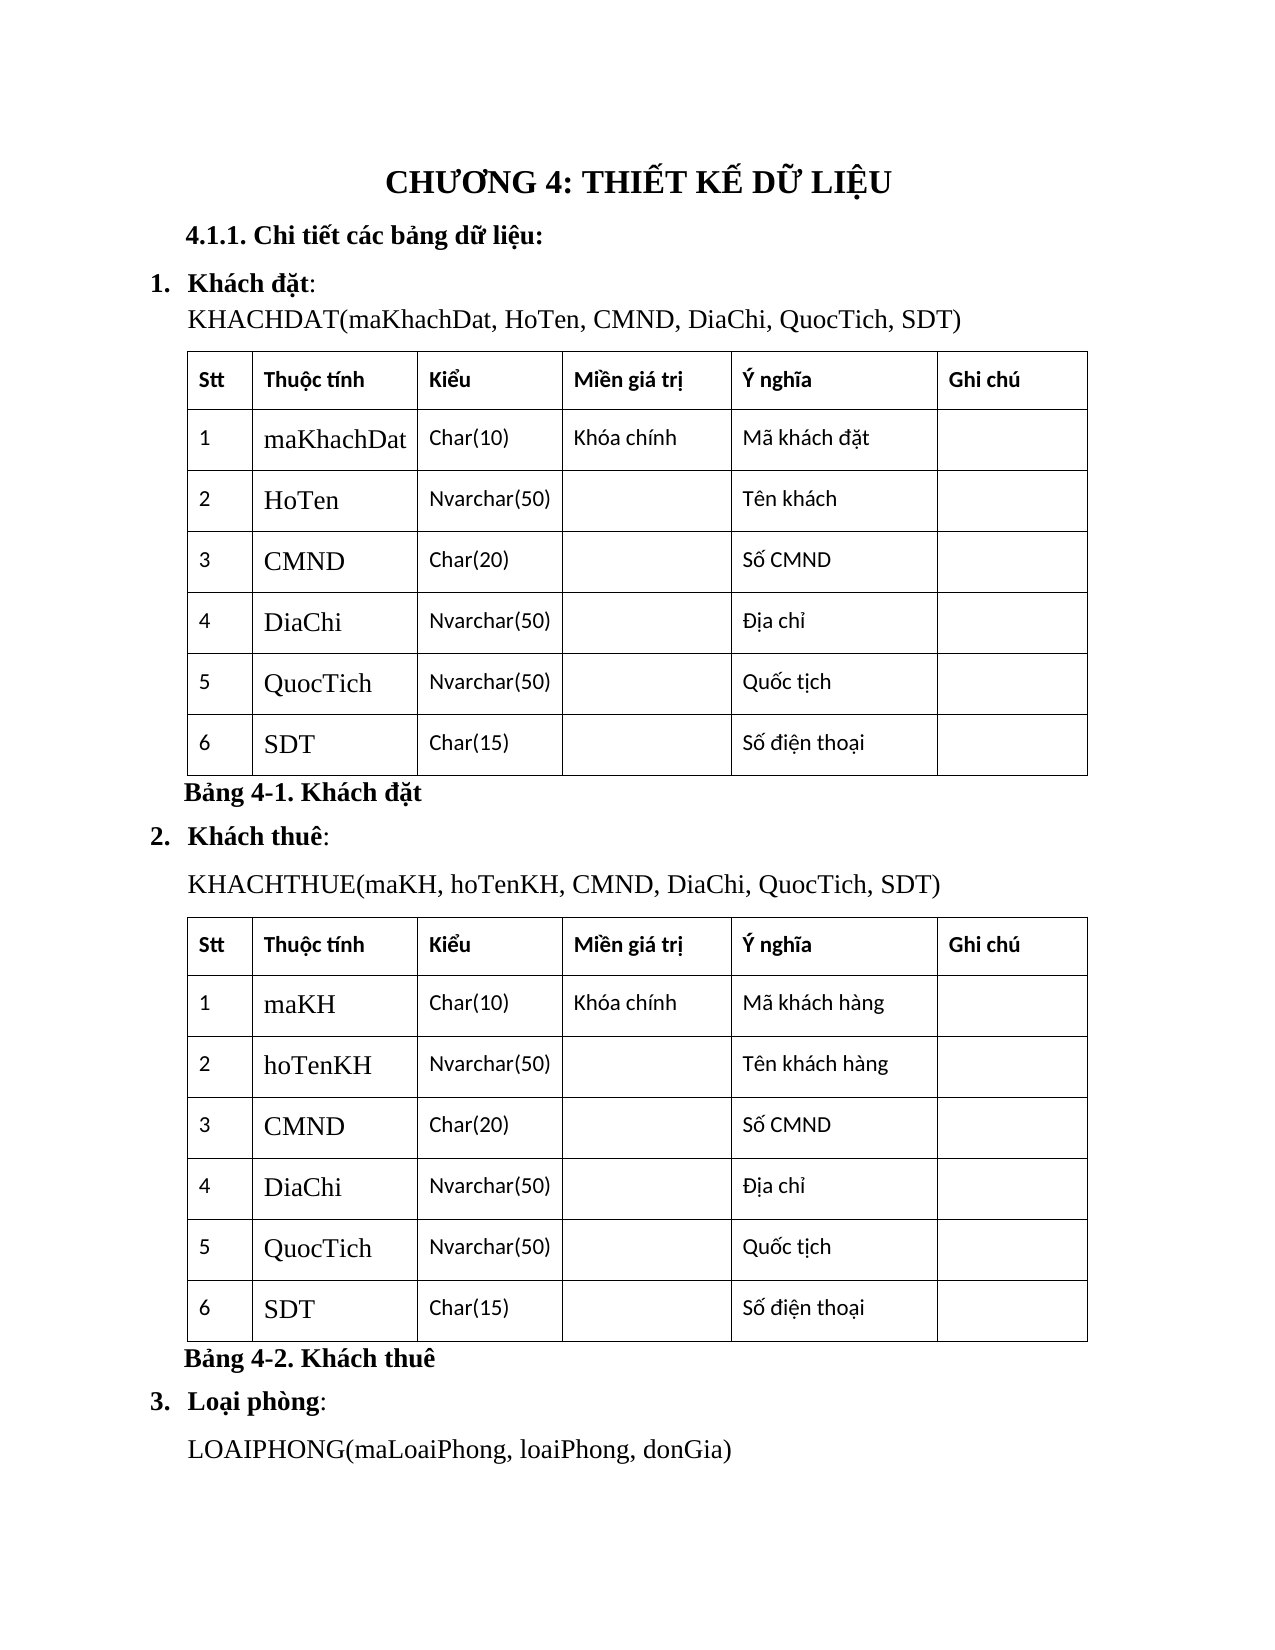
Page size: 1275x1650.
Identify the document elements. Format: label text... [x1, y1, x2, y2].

table_cell [938, 593, 1087, 653]
table_cell Char(15) [418, 715, 562, 775]
table_cell [563, 715, 731, 775]
table_cell 6 [188, 715, 252, 775]
table_cell Nvarchar(50) [418, 471, 562, 531]
table_cell 4 [188, 593, 252, 653]
table_cell [938, 471, 1087, 531]
table_cell [938, 410, 1087, 470]
table_header Kiểu [418, 918, 562, 974]
text KHACHTHUE(maKH, hoTenKH, CMND, DiaChi, QuocTich, SDT) [150, 868, 1125, 899]
list Loại phòng: [150, 1385, 1125, 1417]
table_cell Số điện thoại [732, 1281, 937, 1341]
table_cell Char(20) [418, 532, 562, 592]
table_cell Mã khách đặt [732, 410, 937, 470]
table_cell Số CMND [732, 532, 937, 592]
table_cell Số CMND [732, 1098, 937, 1158]
table_cell 2 [188, 471, 252, 531]
table_header Miền giá trị [563, 352, 731, 409]
table_header Ý nghĩa [732, 918, 937, 974]
table_cell 3 [188, 532, 252, 592]
table_cell [563, 471, 731, 531]
table_cell 1 [188, 410, 252, 470]
table_cell CMND [253, 532, 417, 592]
table_cell Địa chỉ [732, 593, 937, 653]
table_cell maKH [253, 976, 417, 1036]
table_header Ý nghĩa [732, 352, 937, 409]
table_cell Số điện thoại [732, 715, 937, 775]
table_header Kiểu [418, 352, 562, 409]
table_cell [938, 654, 1087, 714]
table_cell Nvarchar(50) [418, 1220, 562, 1280]
table_cell [938, 1220, 1087, 1280]
table_cell hoTenKH [253, 1037, 417, 1097]
table_cell [563, 1037, 731, 1097]
table_cell Nvarchar(50) [418, 1159, 562, 1219]
list Khách đặt: [150, 267, 1125, 298]
table_header Thuộc tính [253, 918, 417, 974]
table_cell 3 [188, 1098, 252, 1158]
table_cell DiaChi [253, 1159, 417, 1219]
table_cell [563, 654, 731, 714]
table_cell 5 [188, 654, 252, 714]
table_cell Char(10) [418, 410, 562, 470]
table_cell Mã khách hàng [732, 976, 937, 1036]
table_cell [563, 1281, 731, 1341]
table_cell Khóa chính [563, 976, 731, 1036]
table_cell [938, 1281, 1087, 1341]
table_cell QuocTich [253, 1220, 417, 1280]
table_cell SDT [253, 1281, 417, 1341]
table_cell [563, 1098, 731, 1158]
subtitle Chi tiết các bảng dữ liệu: [185, 219, 1125, 250]
table_cell 5 [188, 1220, 252, 1280]
table_header Thuộc tính [253, 352, 417, 409]
text LOAIPHONG(maLoaiPhong, loaiPhong, donGia) [150, 1434, 1125, 1465]
table_cell [938, 1159, 1087, 1219]
table_cell Quốc tịch [732, 1220, 937, 1280]
table_cell Khóa chính [563, 410, 731, 470]
table_cell [938, 1037, 1087, 1097]
table_cell HoTen [253, 471, 417, 531]
table_cell [563, 1220, 731, 1280]
list Khách thuê: [150, 820, 1125, 851]
table_cell 1 [188, 976, 252, 1036]
table_cell [938, 532, 1087, 592]
table_cell Char(15) [418, 1281, 562, 1341]
table_cell [563, 593, 731, 653]
table_header Stt [188, 918, 252, 974]
table_header Ghi chú [938, 918, 1087, 974]
table_cell 2 [188, 1037, 252, 1097]
table_cell Tên khách hàng [732, 1037, 937, 1097]
table_cell [938, 1098, 1087, 1158]
table_header Stt [188, 352, 252, 409]
table_cell QuocTich [253, 654, 417, 714]
table_cell Char(20) [418, 1098, 562, 1158]
table_cell Char(10) [418, 976, 562, 1036]
table_cell Nvarchar(50) [418, 654, 562, 714]
subtitle CHƯƠNG 4: THIẾT KẾ DỮ LIỆU [150, 162, 1125, 201]
table_cell Nvarchar(50) [418, 1037, 562, 1097]
table_cell [563, 532, 731, 592]
table_header Miền giá trị [563, 918, 731, 974]
table_cell 4 [188, 1159, 252, 1219]
table_cell [938, 976, 1087, 1036]
table_cell Địa chỉ [732, 1159, 937, 1219]
table_cell maKhachDat [253, 410, 417, 470]
table_cell CMND [253, 1098, 417, 1158]
table_cell [563, 1159, 731, 1219]
table_header Ghi chú [938, 352, 1087, 409]
list KHACHDAT(maKhachDat, HoTen, CMND, DiaChi, QuocTich, SDT) [187, 303, 1125, 334]
table_cell Nvarchar(50) [418, 593, 562, 653]
table_cell SDT [253, 715, 417, 775]
table_cell Tên khách [732, 471, 937, 531]
table_cell [938, 715, 1087, 775]
table_cell 6 [188, 1281, 252, 1341]
table_cell Quốc tịch [732, 654, 937, 714]
table_cell DiaChi [253, 593, 417, 653]
